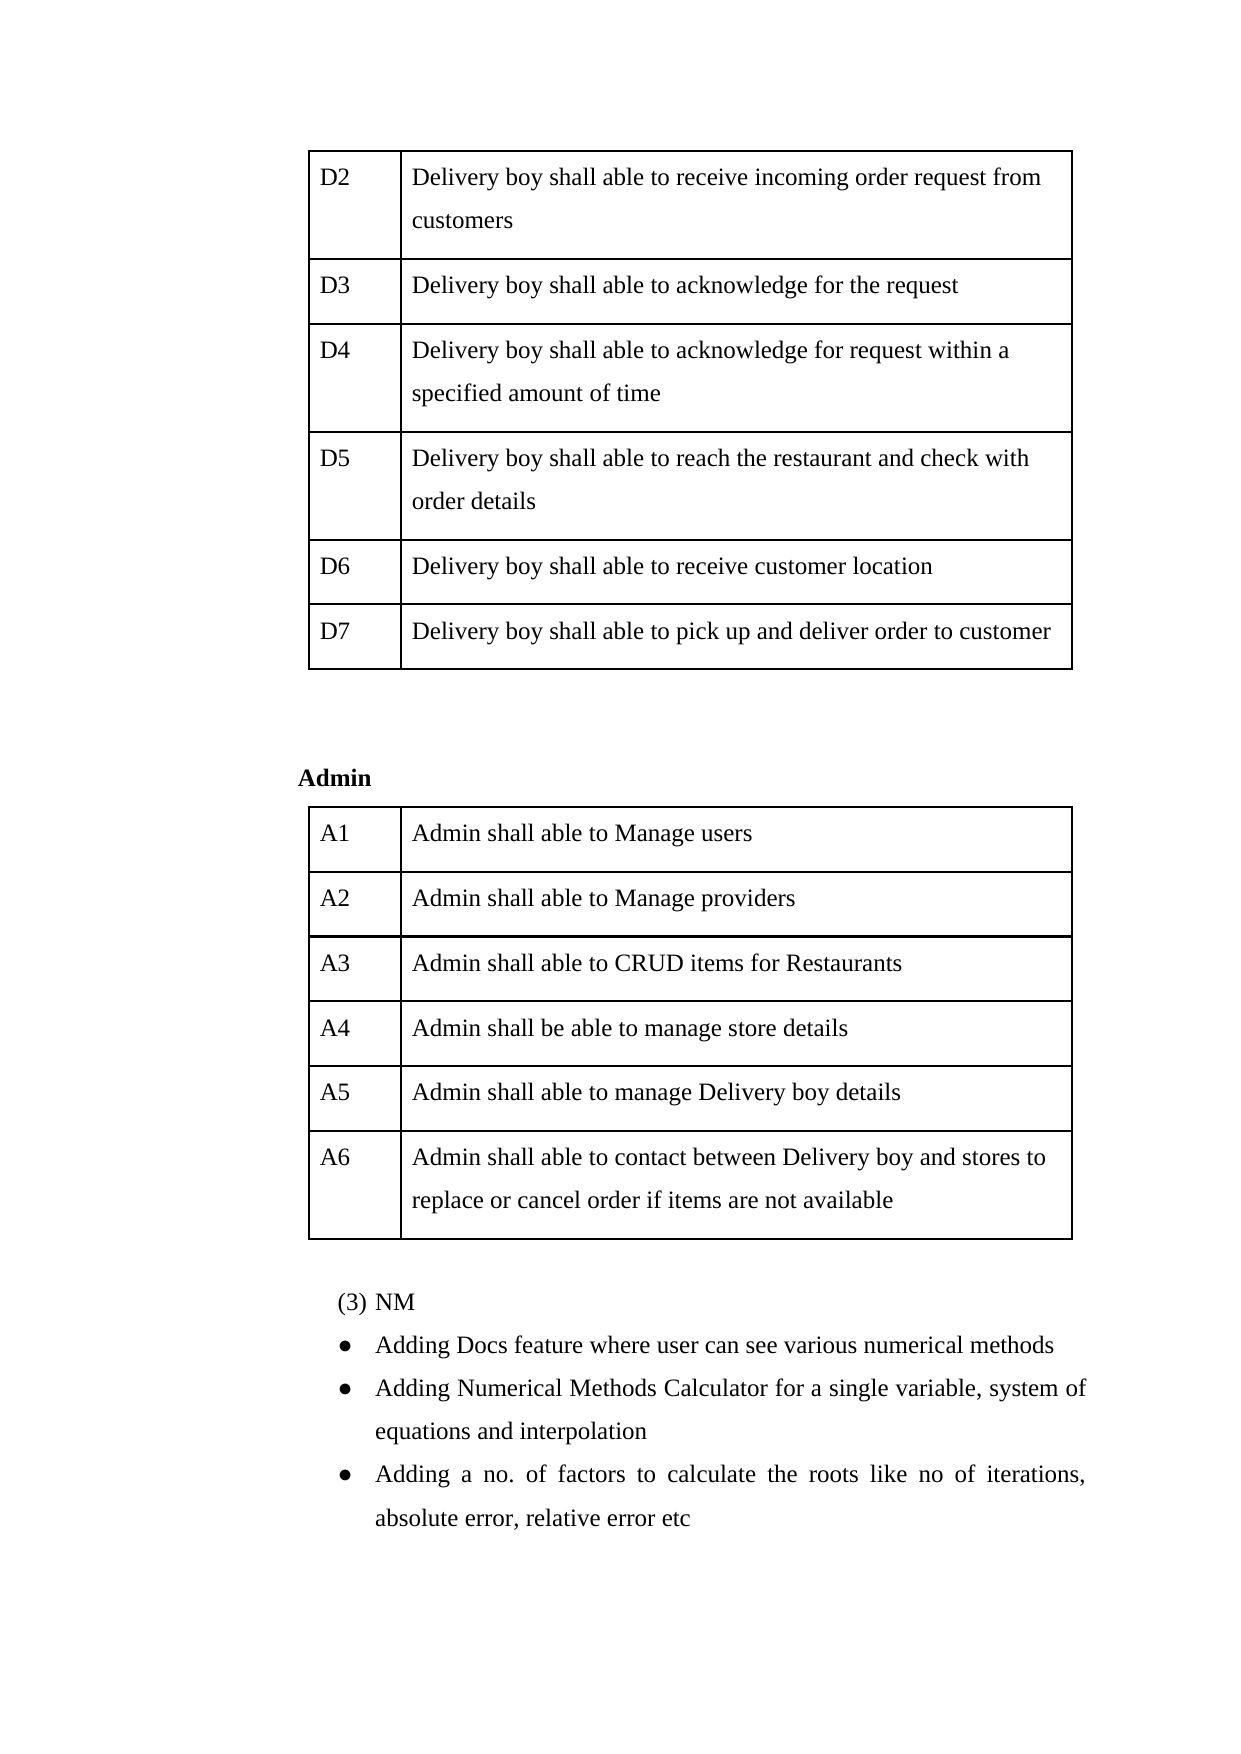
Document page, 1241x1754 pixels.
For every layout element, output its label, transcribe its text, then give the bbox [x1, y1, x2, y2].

table_cell Admin shall able to Manage providers [402, 873, 1071, 935]
table_cell A2 [310, 873, 400, 935]
table_cell D3 [310, 260, 400, 323]
list Adding a no. of factors to calculate the roots like no of iterations, absolute error, relative error etc [337, 1459, 1087, 1531]
table_cell Delivery boy shall able to reach the restaurant and check with order details [402, 433, 1071, 538]
table_cell A6 [310, 1132, 400, 1238]
table_cell Admin shall able to manage Delivery boy details [402, 1067, 1071, 1130]
table_cell D5 [310, 433, 400, 538]
table_header Admin shall able to Manage users [402, 808, 1071, 871]
table_cell Admin shall be able to manage store details [402, 1002, 1071, 1065]
list Adding Docs feature where user can see various numerical methods [337, 1330, 1087, 1359]
table_cell D6 [310, 541, 400, 603]
table_cell D7 [310, 605, 400, 668]
table_cell Delivery boy shall able to receive incoming order request from customers [402, 152, 1071, 258]
table_cell Delivery boy shall able to receive customer location [402, 541, 1071, 603]
table_cell Delivery boy shall able to pick up and deliver order to customer [402, 605, 1071, 668]
table_cell Admin shall able to CRUD items for Restaurants [402, 938, 1071, 1000]
table_cell Delivery boy shall able to acknowledge for request within a specified amount of time [402, 325, 1071, 431]
list NM [337, 1287, 1087, 1316]
table_cell D2 [310, 152, 400, 258]
list Adding Numerical Methods Calculator for a single variable, system of equations and interpolation [337, 1373, 1087, 1445]
table_cell D4 [310, 325, 400, 431]
table_cell Delivery boy shall able to acknowledge for the request [402, 260, 1071, 323]
text Admin [150, 763, 1087, 791]
table_cell Admin shall able to contact between Delivery boy and stores to replace or cancel order if items are not available [402, 1132, 1071, 1238]
table_cell A4 [310, 1002, 400, 1065]
table_header A1 [310, 808, 400, 871]
table_cell A3 [310, 938, 400, 1000]
table_cell A5 [310, 1067, 400, 1130]
